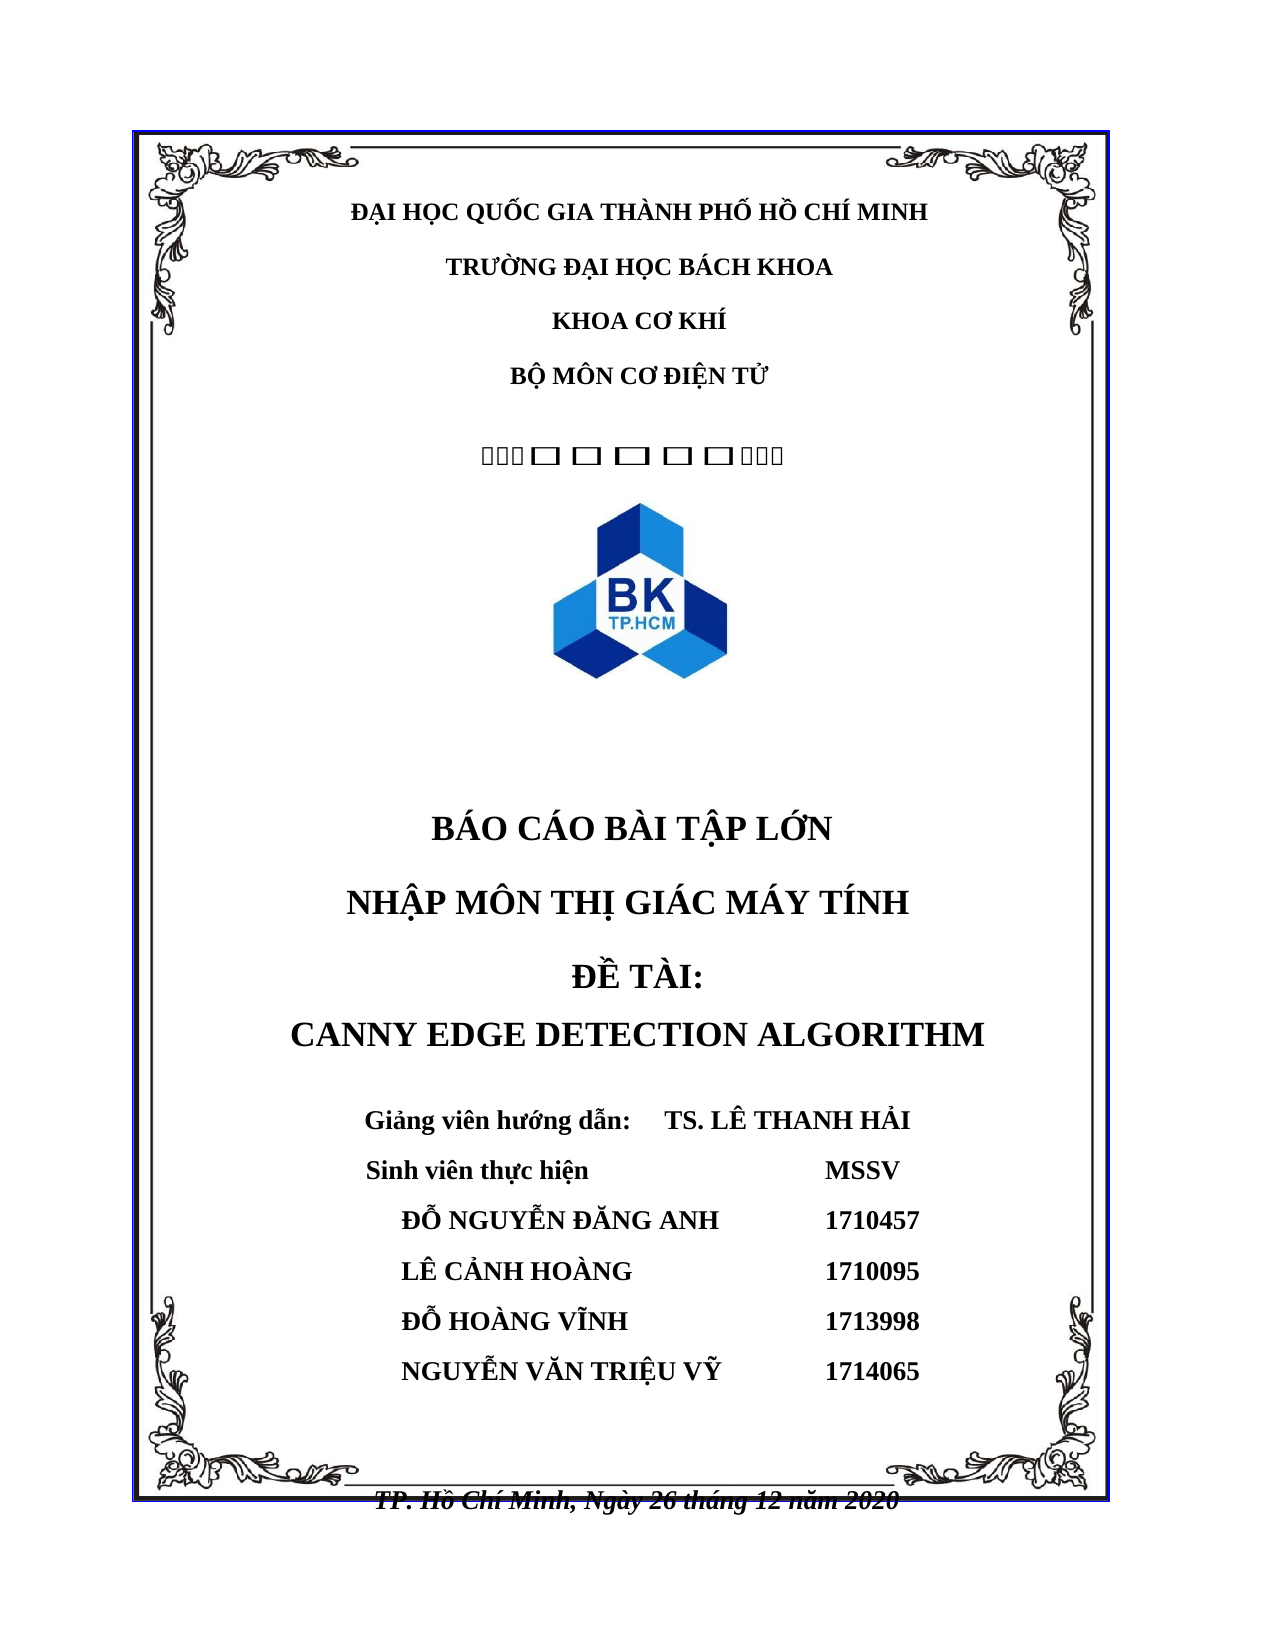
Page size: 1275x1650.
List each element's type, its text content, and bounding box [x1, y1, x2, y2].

text KHOA CƠ KHÍ [259, 306, 996, 335]
text LÊ CẢNH HOÀNG 1710095 [386, 1254, 1125, 1286]
text TRƯỜNG ĐẠI HỌC BÁCH KHOA [259, 252, 996, 281]
text Giảng viên hướng dẫn: TS. LÊ THANH HẢI [150, 1104, 1125, 1135]
text BỘ MÔN CƠ ĐIỆN TỬ [259, 361, 996, 390]
text ĐỖ HOÀNG VĨNH 1713998 [386, 1305, 1125, 1336]
text ĐỖ NGUYỄN ĐĂNG ANH 1710457 [386, 1204, 1125, 1236]
title CANNY EDGE DETECTION ALGORITHM [234, 1013, 1041, 1054]
text ĐẠI HỌC QUỐC GIA THÀNH PHỐ HỒ CHÍ MINH [259, 197, 996, 226]
text Sinh viên thực hiện MSSV [366, 1154, 1125, 1185]
text TP. Hồ Chí Minh, Ngày 26 tháng 12 năm 2020 [150, 1484, 1125, 1515]
picture [133, 132, 1108, 1501]
title ĐỀ TÀI: [234, 955, 1041, 996]
title NHẬP MÔN THỊ GIÁC MÁY TÍNH [300, 881, 947, 922]
text NGUYỄN VĂN TRIỆU VỸ 1714065 [386, 1355, 1125, 1386]
text  [259, 439, 996, 473]
title BÁO CÁO BÀI TẬP LỚN [403, 807, 861, 848]
